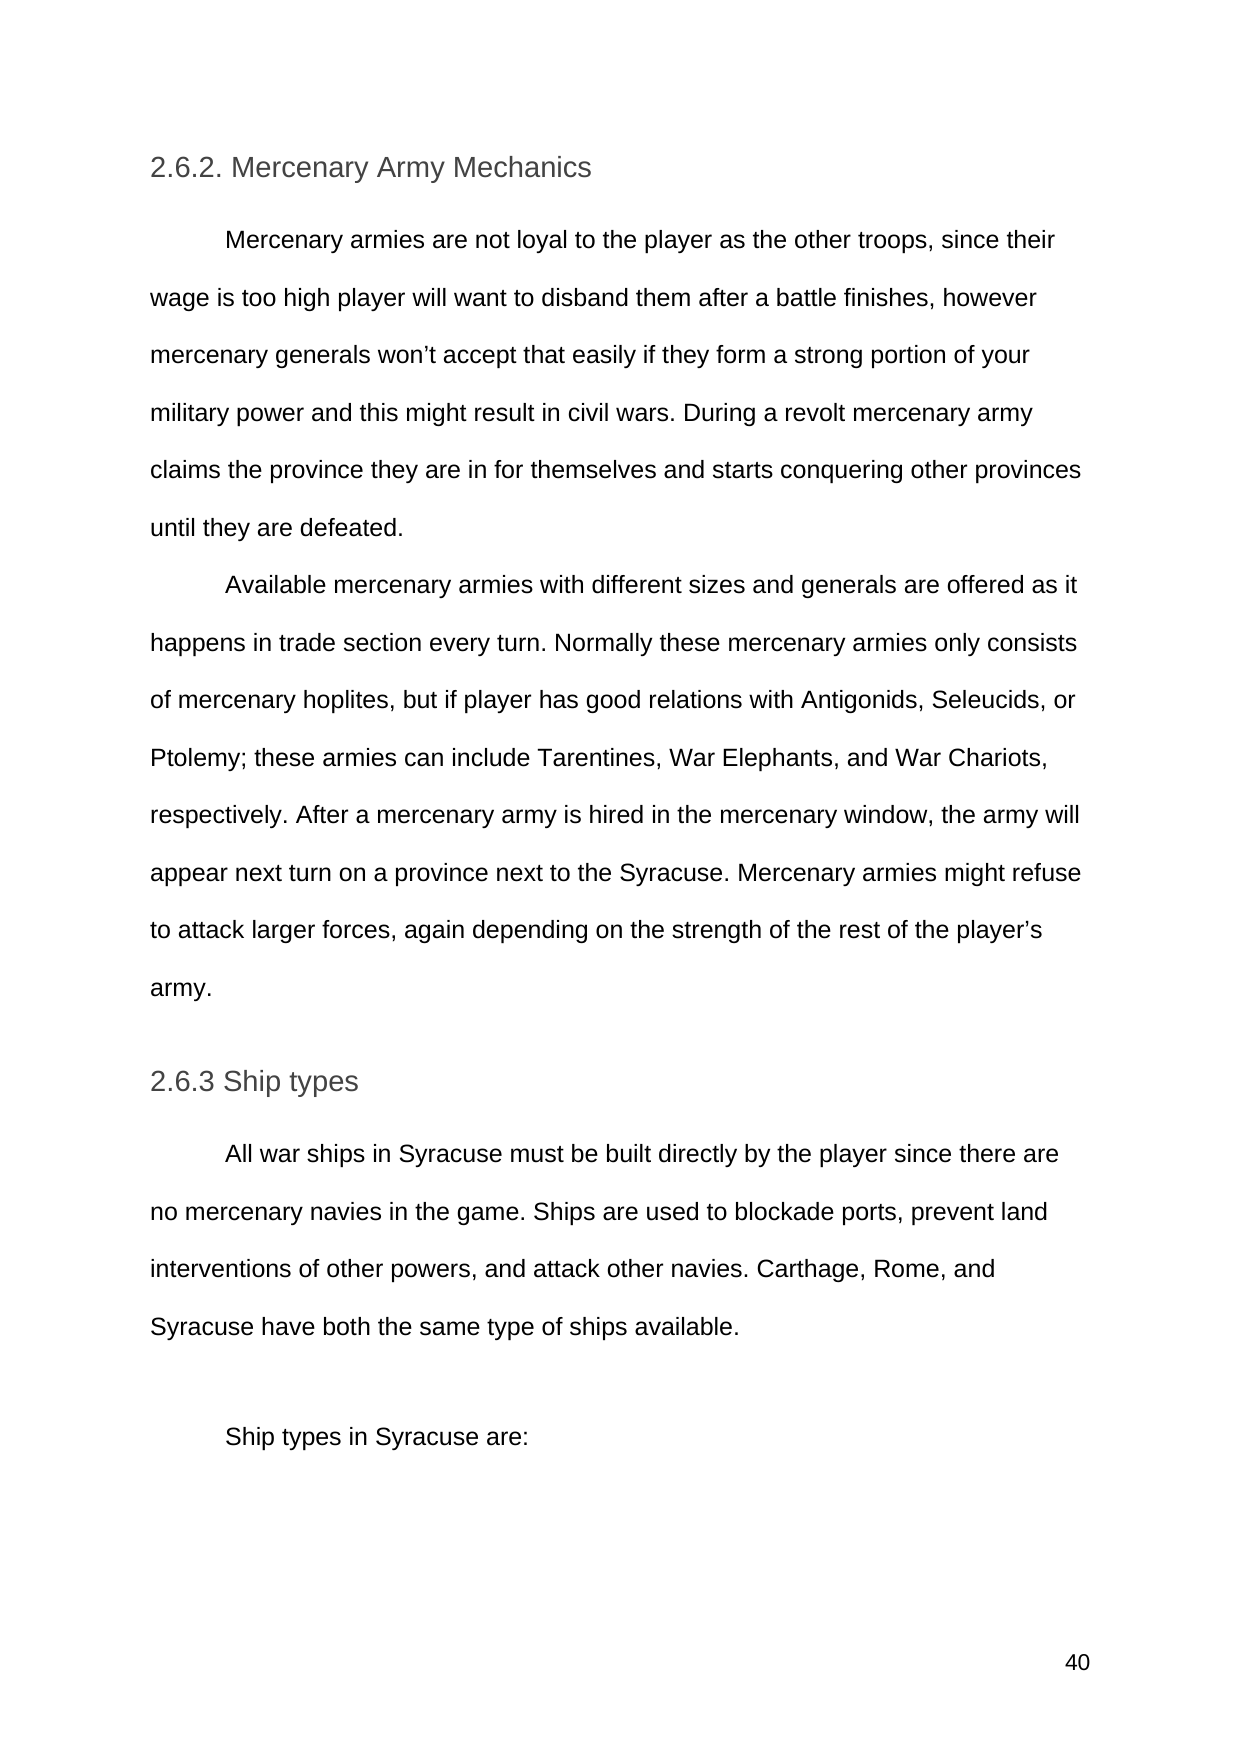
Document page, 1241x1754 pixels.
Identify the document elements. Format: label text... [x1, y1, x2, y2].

subtitle 2.6.3 Ship types [150, 1064, 1090, 1097]
text Available mercenary armies with different sizes and generals are offered as it happens in trade section every turn. Normally these mercenary armies only consists of mercenary hoplites, but if player has good relations with Antigonids, Seleucids, or Ptolemy; these armies can include Tarentines, War Elephants, and War Chariots, respectively. After a mercenary army is hired in the mercenary window, the army will appear next turn on a province next to the Syracuse. Mercenary armies might refuse to attack larger forces, again depending on the strength of the rest of the player’s army. [150, 570, 1090, 1002]
text Mercenary armies are not loyal to the player as the other troops, since their wage is too high player will want to disband them after a battle finishes, however mercenary generals won’t accept that easily if they form a strong portion of your military power and this might result in civil wars. During a revolt mercenary army claims the province they are in for themselves and starts conquering other provinces until they are defeated. [150, 225, 1090, 542]
subtitle 2.6.2. Mercenary Army Mechanics [150, 150, 1090, 183]
text Ship types in Syracuse are: [150, 1422, 1090, 1451]
text All war ships in Syracuse must be built directly by the player since there are no mercenary navies in the game. Ships are used to blockade ports, prevent land interventions of other powers, and attack other navies. Carthage, Rome, and Syracuse have both the same type of ships available. [150, 1139, 1090, 1340]
